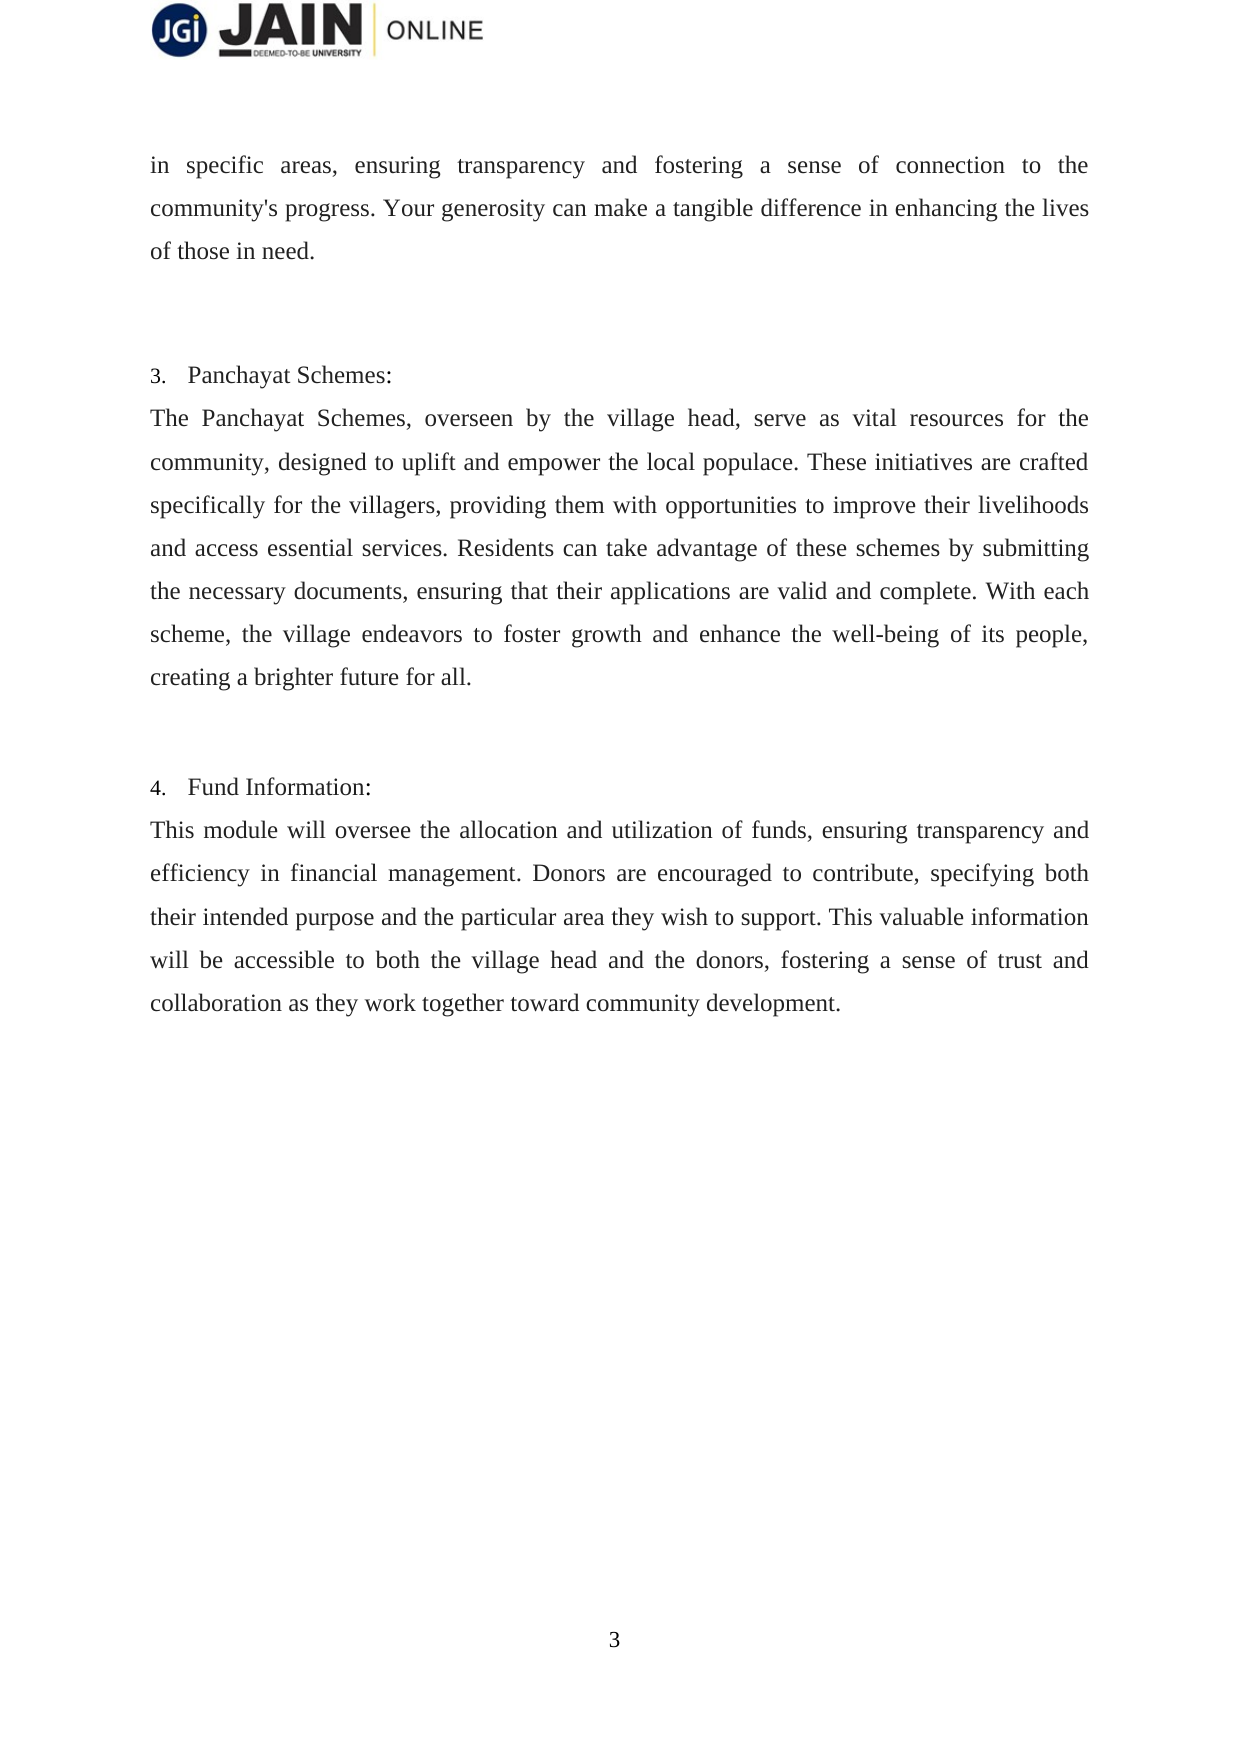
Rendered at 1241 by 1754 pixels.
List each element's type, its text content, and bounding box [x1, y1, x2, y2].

text This module will oversee the allocation and utilization of funds, ensuring transparency and efficiency in financial management. Donors are encouraged to contribute, specifying both their intended purpose and the particular area they wish to support. This valuable information will be accessible to both the village head and the donors, fostering a sense of trust and collaboration as they work together toward community development. [150, 815, 1090, 1017]
picture [150, 0, 485, 60]
list Panchayat Schemes: [150, 360, 1090, 389]
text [150, 150, 1090, 265]
list Fund Information: [150, 772, 1090, 801]
text The Panchayat Schemes, overseen by the village head, serve as vital resources for the community, designed to uplift and empower the local populace. These initiatives are crafted specifically for the villagers, providing them with opportunities to improve their livelihoods and access essential services. Residents can take advantage of these schemes by submitting the necessary documents, ensuring that their applications are valid and complete. With each scheme, the village endeavors to foster growth and enhance the well-being of its people, creating a brighter future for all. [150, 403, 1090, 691]
